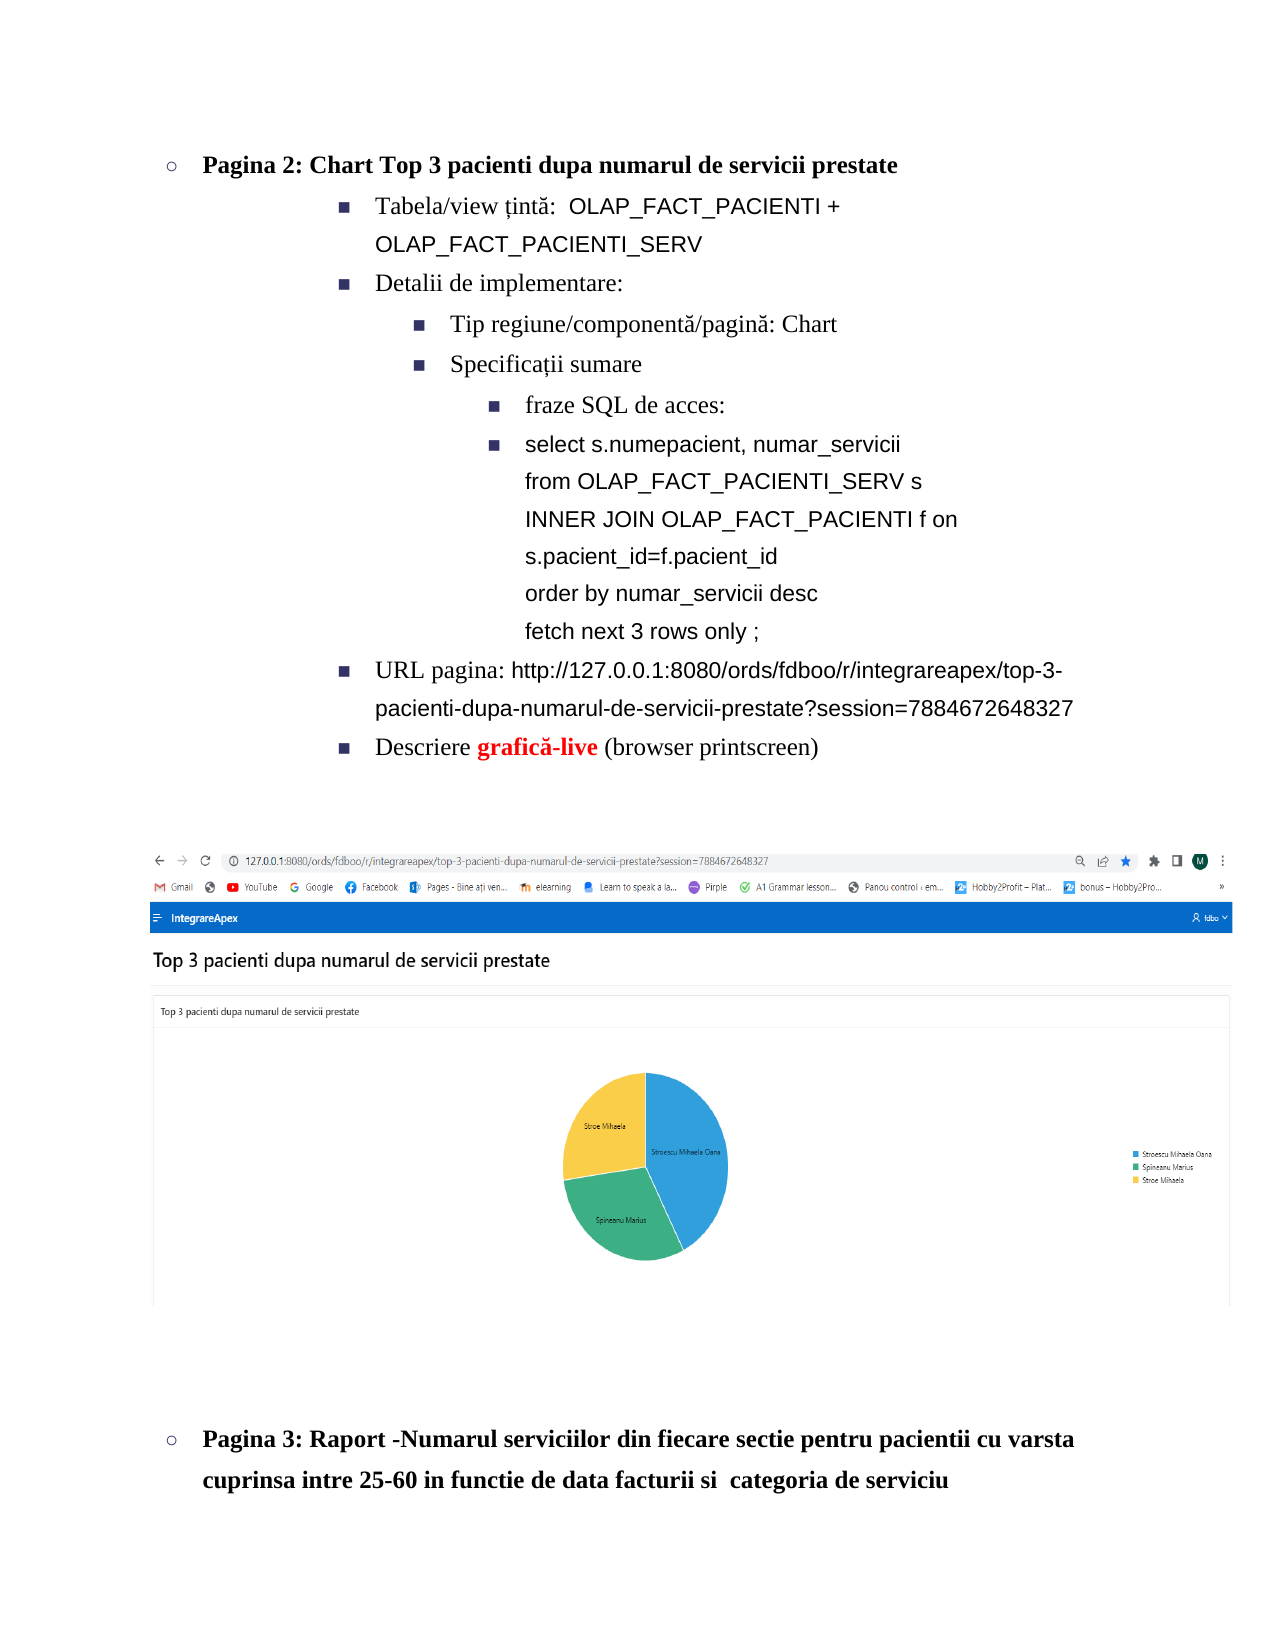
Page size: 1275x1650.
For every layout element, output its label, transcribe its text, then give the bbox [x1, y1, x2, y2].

list Specificații sumare [412, 349, 1125, 378]
list Descriere grafică-live (browser printscreen) [337, 732, 1125, 761]
list Tip regiune/componentă/pagină: Chart [412, 309, 1125, 337]
picture [150, 854, 1233, 1306]
list Pagina 2: Chart Top 3 pacienti dupa numarul de servicii prestate [165, 150, 1125, 179]
list URL pagina: http://127.0.0.1:8080/ords/fdboo/r/integrareapex/top-3-pacienti-dupa-numarul-de-servicii-prestate?session=7884672648327 [337, 655, 1125, 721]
list Detalii de implementare: [337, 268, 1125, 297]
list fraze SQL de acces: [487, 390, 1125, 419]
list Tabela/view țintă: OLAP_FACT_PACIENTI + OLAP_FACT_PACIENTI_SERV [337, 191, 1125, 257]
list select s.numepacient, numar_servicii from OLAP_FACT_PACIENTI_SERV s INNER JOIN OLAP_FACT_PACIENTI f on s.pacient_id=f.pacient_id order by numar_servicii desc fetch next 3 rows only ; [487, 431, 1125, 644]
list Pagina 3: Raport -Numarul serviciilor din fiecare sectie pentru pacientii cu varsta cuprinsa intre 25-60 in functie de data facturii si categoria de serviciu [165, 1424, 1125, 1494]
